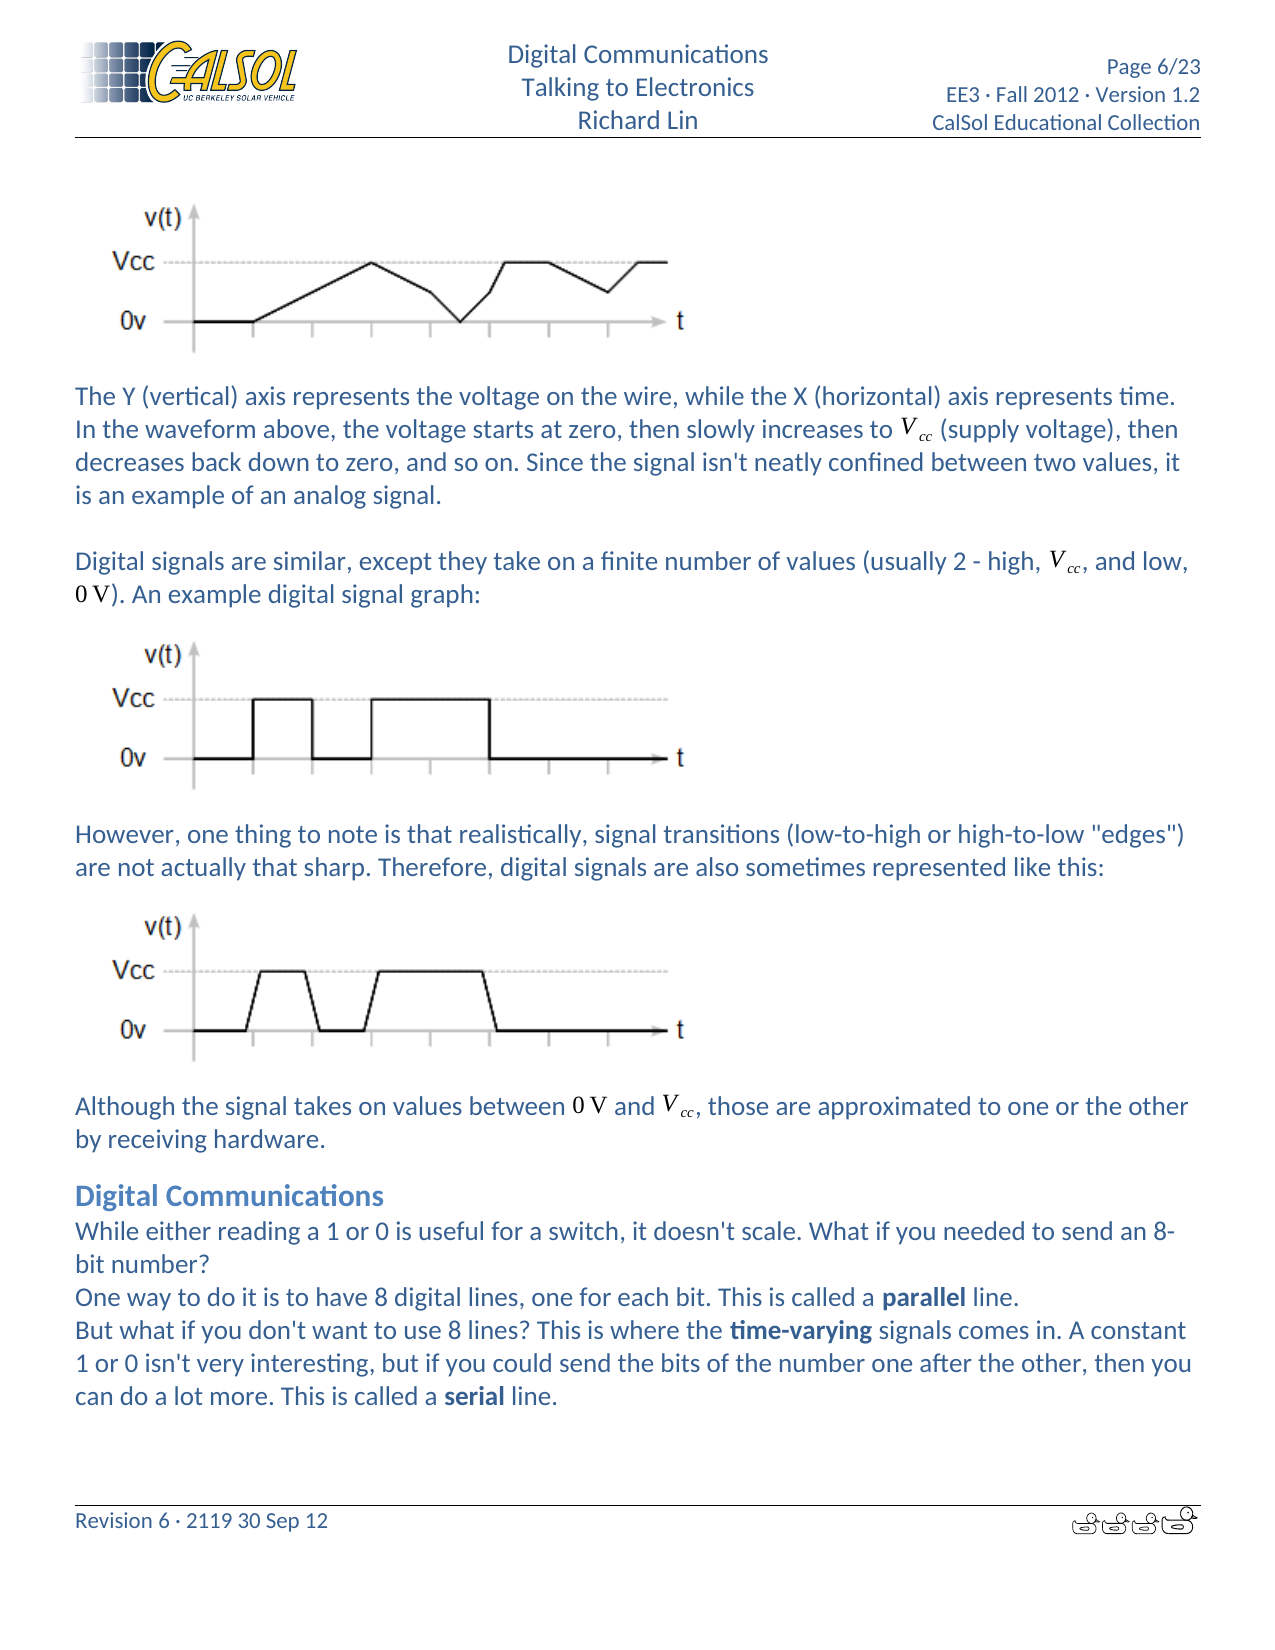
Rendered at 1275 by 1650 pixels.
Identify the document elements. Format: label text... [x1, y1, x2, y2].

text However, one thing to note is that realistically, signal transitions (low-to-high or high-to-low "edges") are not actually that sharp. Therefore, digital signals are also sometimes represented like this: [75, 817, 1200, 883]
text One way to do it is to have 8 digital lines, one for each bit. This is called a parallel line. [75, 1280, 1200, 1313]
text Although the signal takes on values between and , those are approximated to one or the other by receiving hardware. [75, 1089, 1200, 1155]
text While either reading a 1 or 0 is useful for a switch, it doesn't scale. What if you needed to send an 8-bit number? [75, 1214, 1200, 1280]
picture [75, 173, 725, 380]
picture [75, 37, 301, 104]
picture [75, 882, 725, 1089]
text Digital signals are similar, except they take on a finite number of values (usually 2 - high, , and low, ). An example digital signal graph: [75, 544, 1200, 611]
text But what if you don't want to use 8 lines? This is where the time-varying signals comes in. A constant 1 or 0 isn't very interesting, but if you could send the bits of the number one after the other, then you can do a lot more. This is called a serial line. [75, 1313, 1200, 1412]
text The Y (vertical) axis represents the voltage on the wire, while the X (horizontal) axis represents time. In the waveform above, the voltage starts at zero, then slowly increases to (supply voltage), then decreases back down to zero, and so on. Since the signal isn't neatly confined between two values, it is an example of an analog signal. [75, 379, 1200, 511]
picture [75, 610, 725, 817]
subtitle Digital Communications [75, 1176, 1200, 1214]
